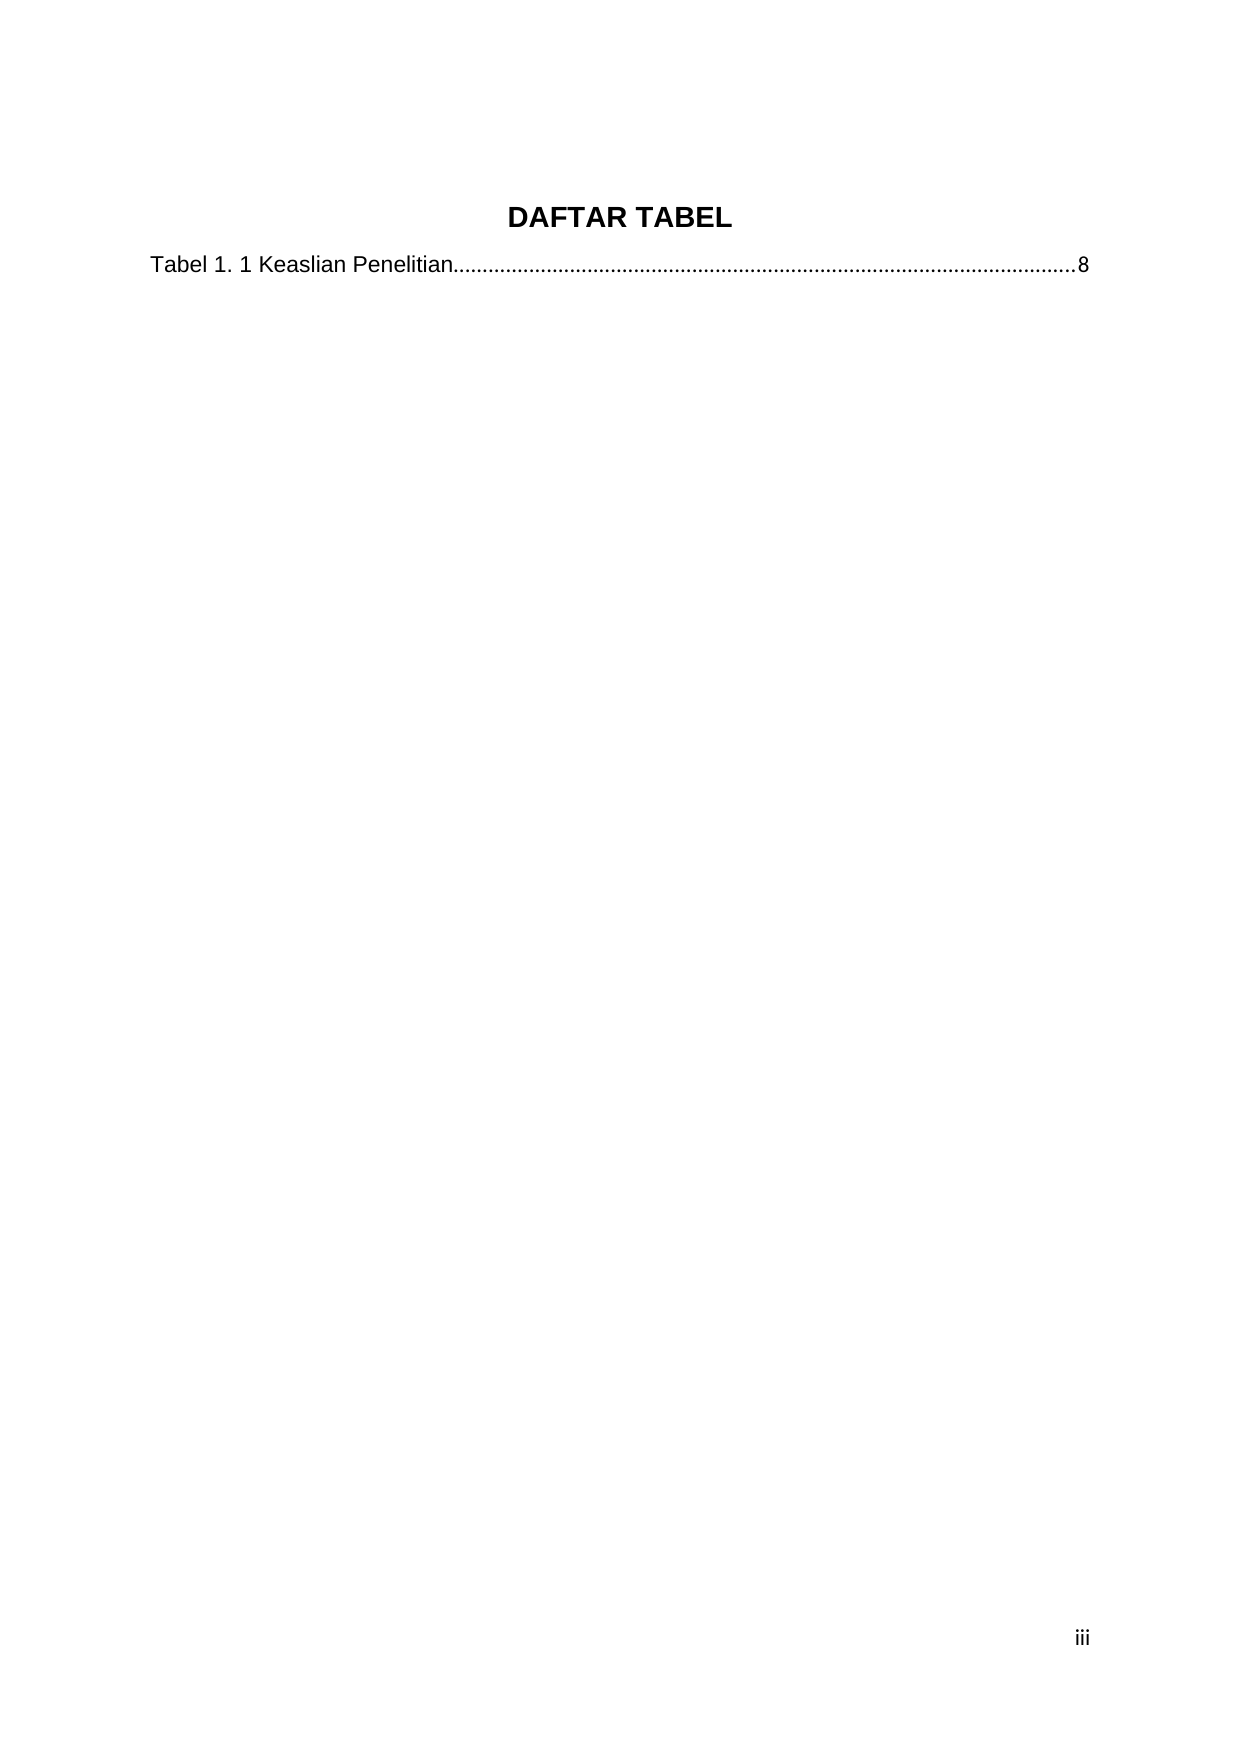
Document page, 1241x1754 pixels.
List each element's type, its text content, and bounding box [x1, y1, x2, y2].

text Tabel 1. 1 Keaslian Penelitian 8 [150, 251, 1090, 279]
subtitle DAFTAR TABEL [150, 200, 1090, 234]
